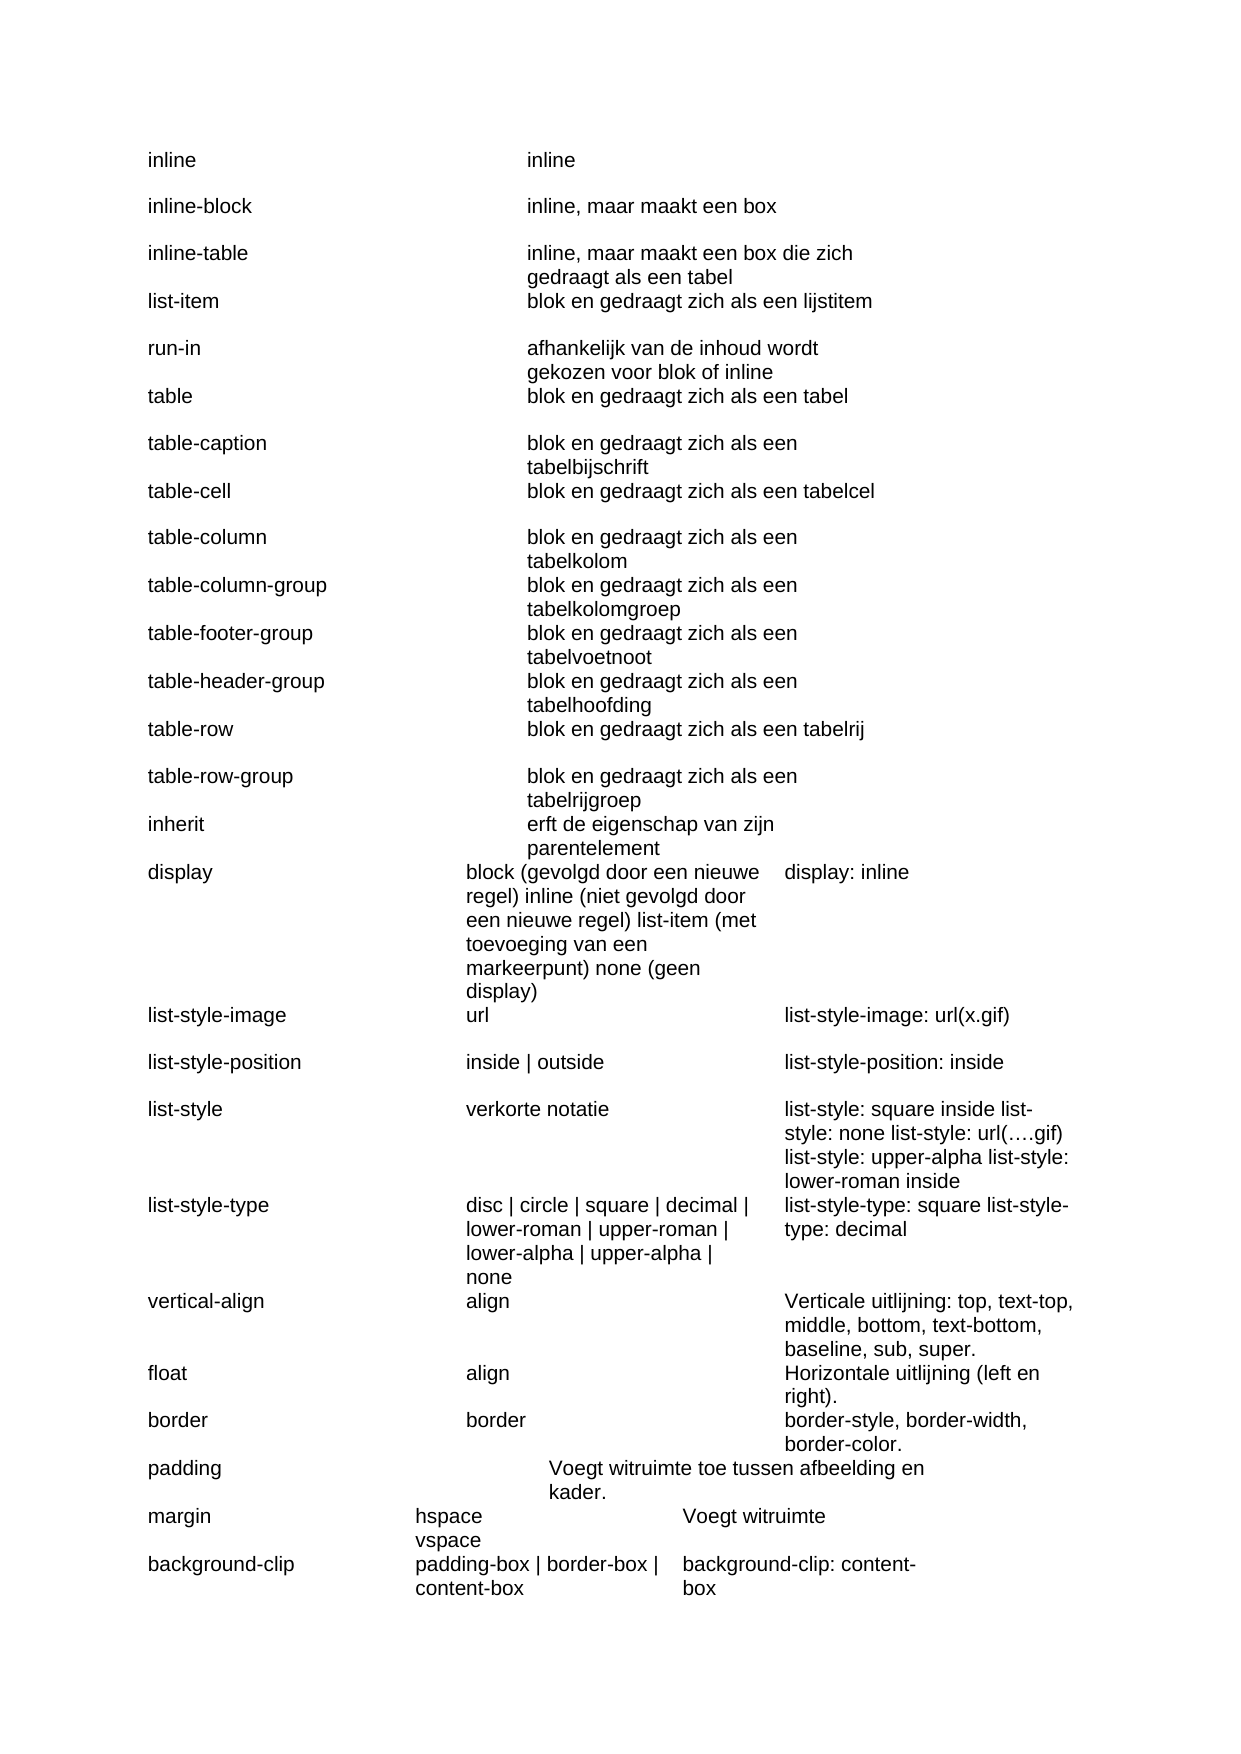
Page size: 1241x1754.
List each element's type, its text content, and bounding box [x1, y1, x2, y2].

table_cell list-style-type [136, 1193, 454, 1288]
table_cell list-style-position: inside [773, 1050, 1091, 1097]
table_cell inline-block [136, 194, 516, 241]
table_cell afhankelijk van de inhoud wordt gekozen voor blok of inline [516, 336, 894, 384]
table_cell blok en gedraagt zich als een lijstitem [516, 289, 894, 336]
table_cell inline-table [136, 241, 516, 289]
table_cell align [455, 1289, 773, 1360]
table_cell border-style, border-width, border-color. [773, 1408, 1091, 1456]
table_cell display [136, 860, 454, 1003]
table_cell blok en gedraagt zich als een tabelkolomgroep [516, 573, 894, 621]
table_cell blok en gedraagt zich als een tabelrij [516, 717, 894, 764]
table_cell table-column-group [136, 573, 516, 621]
table_cell border [455, 1408, 773, 1456]
table_cell vertical-align [136, 1289, 454, 1360]
table_cell list-style-type: square list-style-type: decimal [773, 1193, 1091, 1288]
table_cell list-item [136, 289, 516, 336]
table_cell blok en gedraagt zich als een tabelvoetnoot [516, 621, 894, 669]
table_cell Voegt witruimte toe tussen afbeelding en kader. [538, 1456, 939, 1504]
table_cell display: inline [773, 860, 1091, 1003]
table_cell Voegt witruimte [671, 1504, 939, 1552]
table_cell verkorte notatie [455, 1097, 773, 1193]
table_cell erft de eigenschap van zijn parentelement [516, 812, 894, 859]
table_cell url [455, 1003, 773, 1050]
table_cell blok en gedraagt zich als een tabelkolom [516, 525, 894, 573]
table_cell border [136, 1408, 454, 1456]
table_cell hspace vspace [404, 1504, 671, 1552]
table_cell table [136, 384, 516, 431]
table_cell blok en gedraagt zich als een tabelhoofding [516, 669, 894, 717]
table_cell inside | outside [455, 1050, 773, 1097]
table_cell list-style [136, 1097, 454, 1193]
table_cell inline, maar maakt een box [516, 194, 894, 241]
table_cell table-footer-group [136, 621, 516, 669]
table_cell inline [516, 148, 894, 194]
table_cell Verticale uitlijning: top, text-top, middle, bottom, text-bottom, baseline, sub, super. [773, 1289, 1091, 1360]
table_cell align [455, 1360, 773, 1408]
table_cell margin [136, 1504, 404, 1552]
table_cell list-style-image: url(x.gif) [773, 1003, 1091, 1050]
table_cell table-row [136, 717, 516, 764]
table_cell table-column [136, 525, 516, 573]
table_cell inherit [136, 812, 516, 859]
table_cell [404, 1552, 671, 1600]
table_cell inline [136, 148, 516, 194]
table_cell table-caption [136, 431, 516, 478]
table_cell inline, maar maakt een box die zich gedraagt als een tabel [516, 241, 894, 289]
table_cell list-style-image [136, 1003, 454, 1050]
table_cell blok en gedraagt zich als een tabel [516, 384, 894, 431]
table_cell background-clip: content-box [671, 1552, 939, 1600]
table_cell table-cell [136, 479, 516, 525]
table_cell list-style: square inside list-style: none list-style: url(….gif) list-style: upper-alpha list-style: lower-roman inside [773, 1097, 1091, 1193]
table_cell blok en gedraagt zich als een tabelcel [516, 479, 894, 525]
table_cell padding [136, 1456, 537, 1504]
table_cell table-row-group [136, 764, 516, 812]
table_cell table-header-group [136, 669, 516, 717]
table_cell float [136, 1360, 454, 1408]
table_cell list-style-position [136, 1050, 454, 1097]
table_cell Horizontale uitlijning (left en right). [773, 1360, 1091, 1408]
table_cell blok en gedraagt zich als een tabelbijschrift [516, 431, 894, 478]
table_cell blok en gedraagt zich als een tabelrijgroep [516, 764, 894, 812]
table_cell run-in [136, 336, 516, 384]
table_cell block (gevolgd door een nieuwe regel) inline (niet gevolgd door een nieuwe regel) list-item (met toevoeging van een markeerpunt) none (geen display) [455, 860, 773, 1003]
table_cell disc | circle | square | decimal | lower-roman | upper-roman |lower-alpha | upper-alpha | none [455, 1193, 773, 1288]
table_cell background-clip [136, 1552, 404, 1600]
